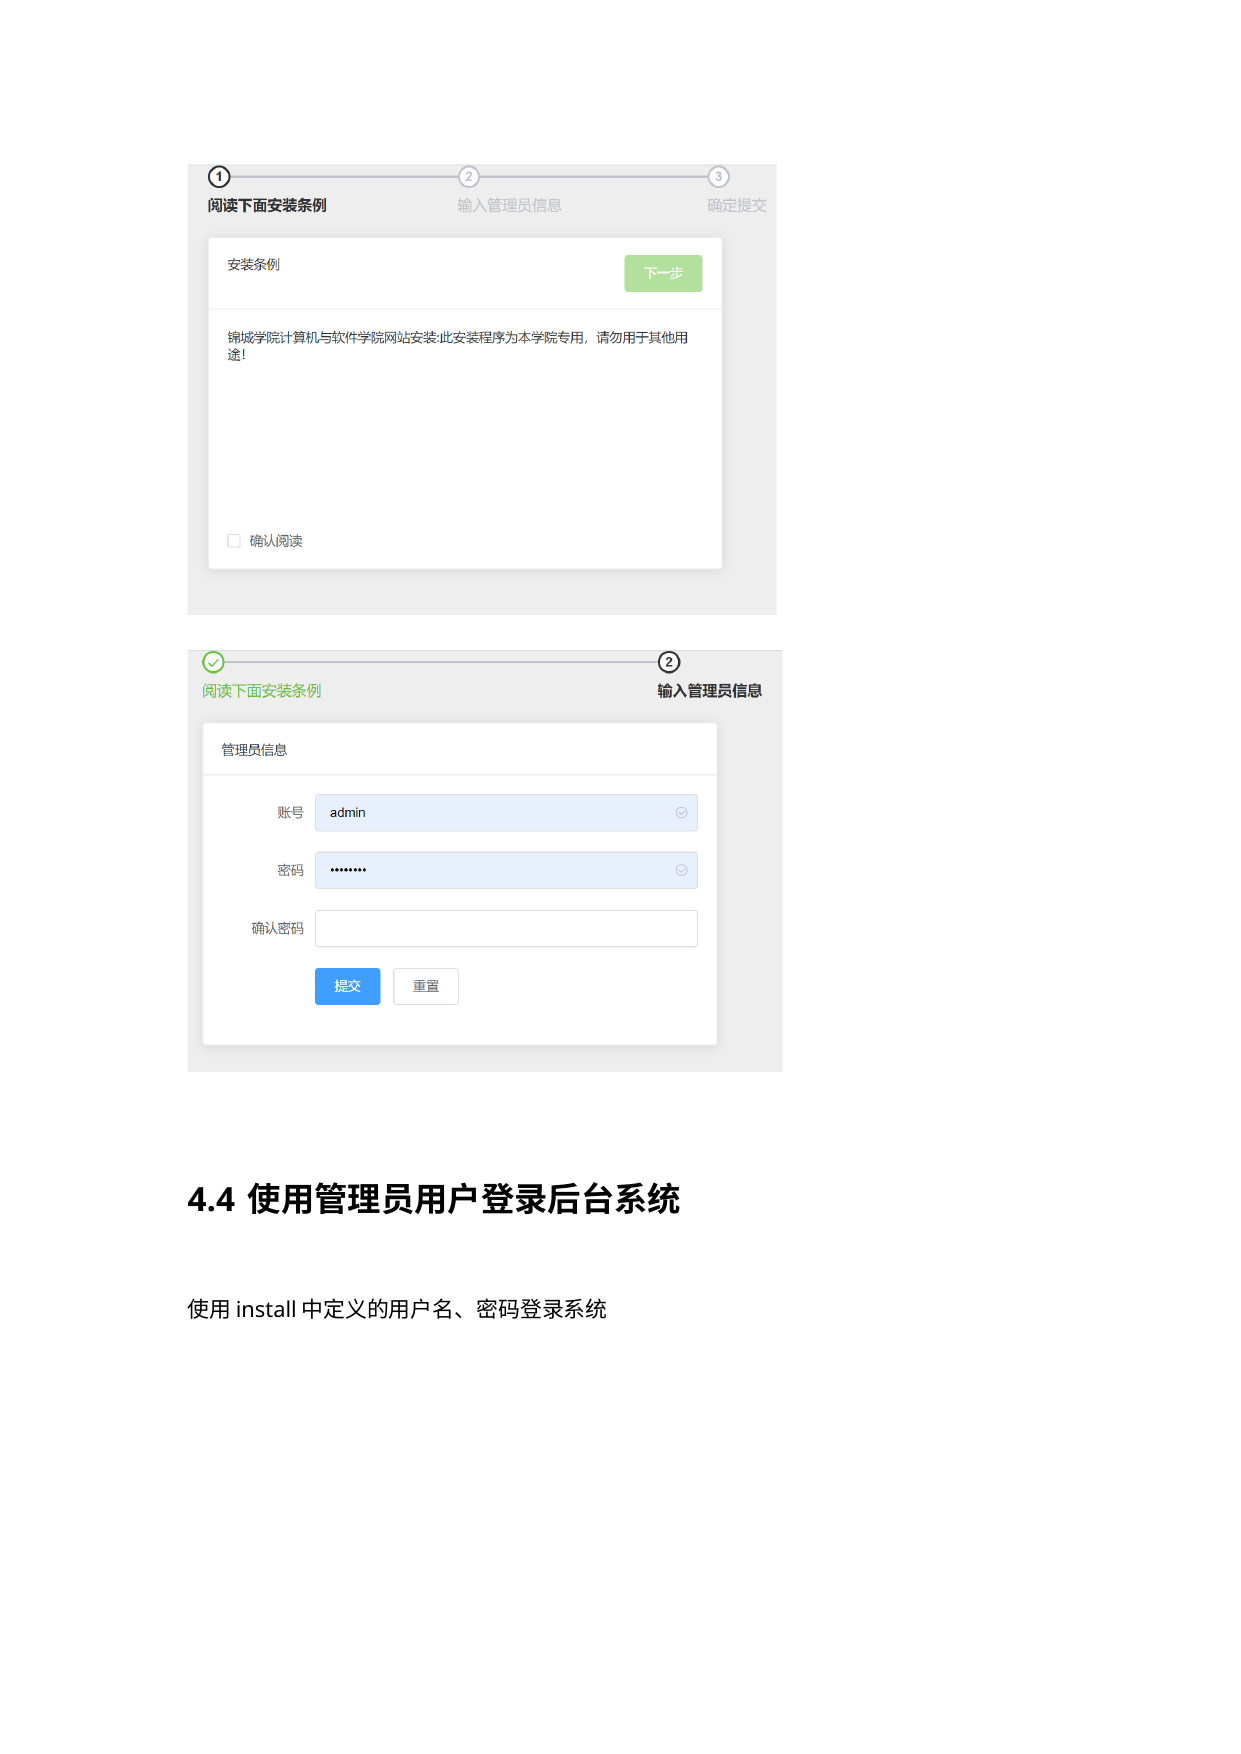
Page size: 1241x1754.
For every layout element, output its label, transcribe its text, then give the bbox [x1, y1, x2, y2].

subtitle 使用管理员用户登录后台系统 [187, 1164, 1053, 1229]
text 使用install中定义的用户名、密码登录系统 [187, 1291, 1053, 1324]
picture [187, 162, 777, 615]
picture [187, 649, 783, 1072]
